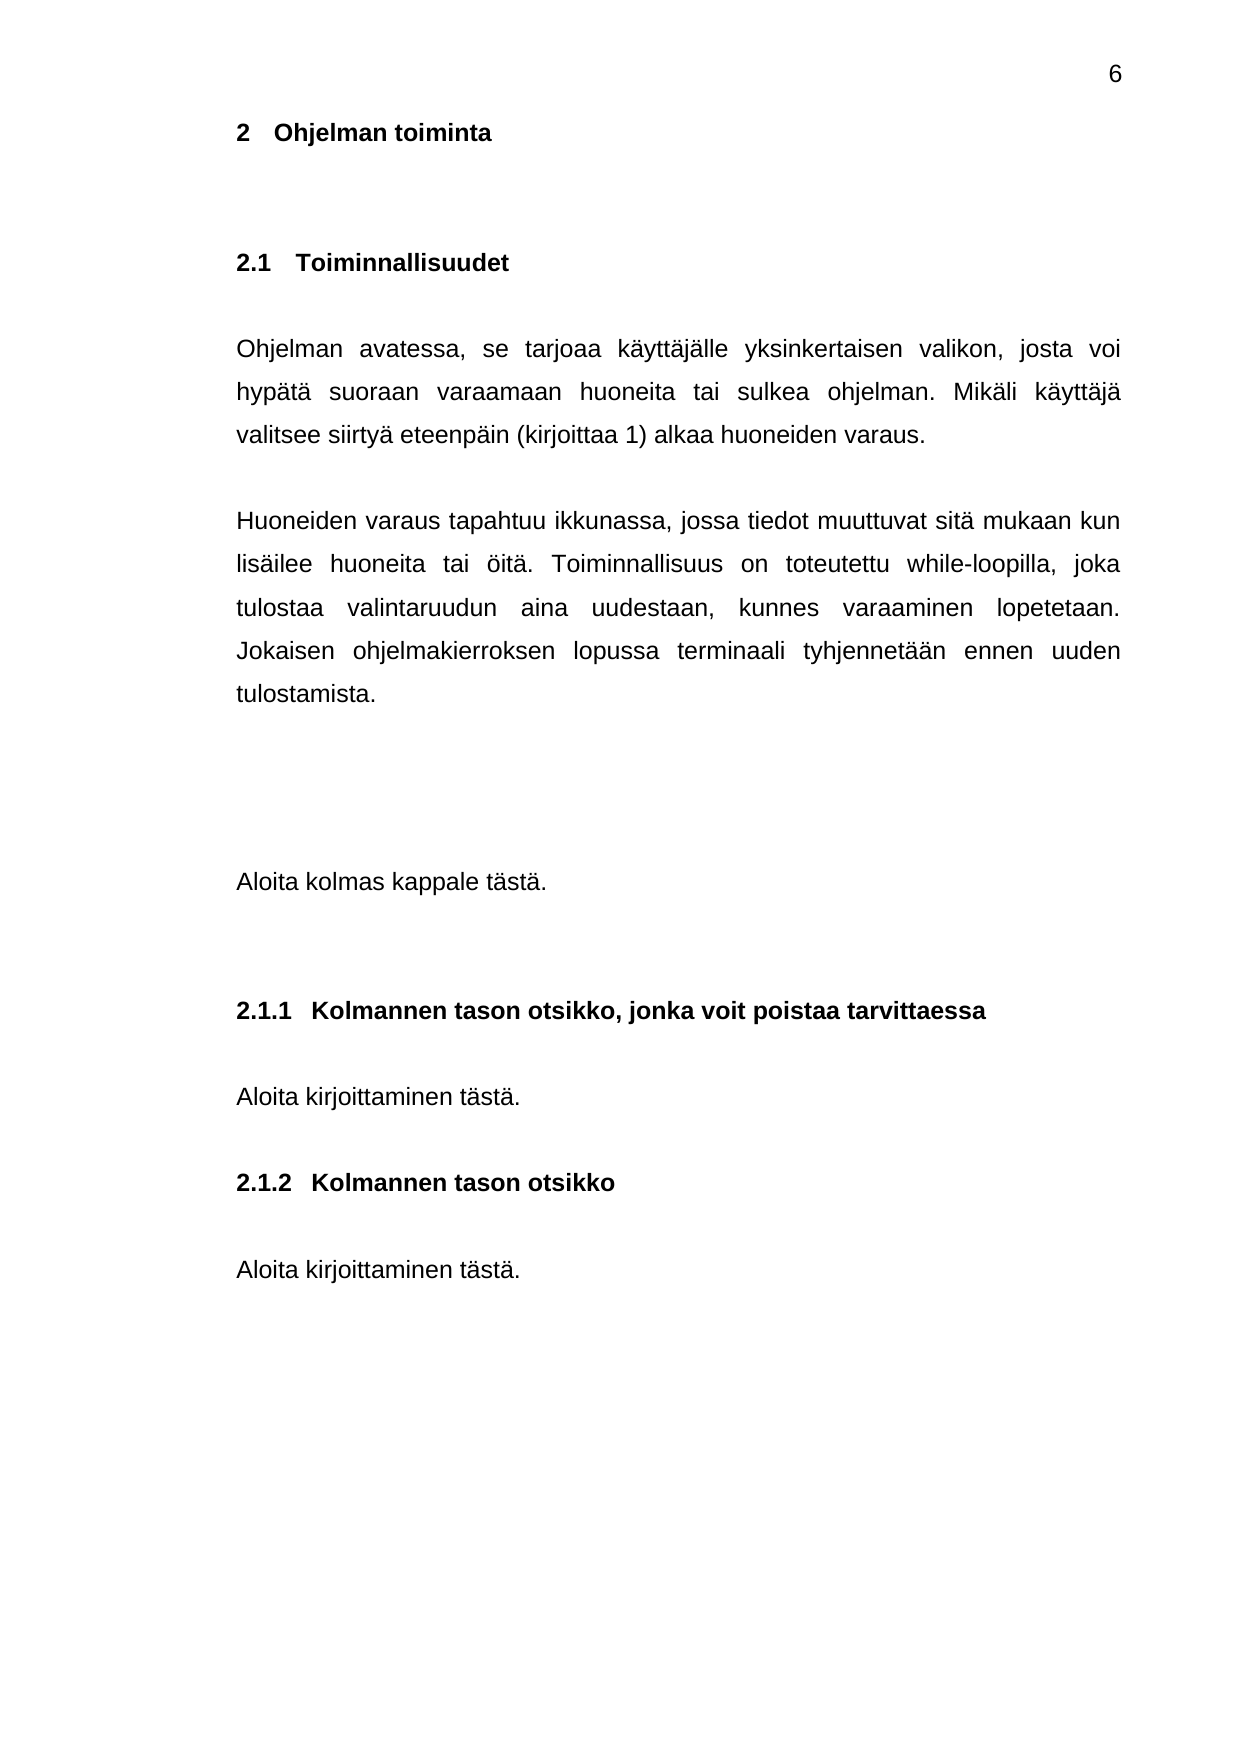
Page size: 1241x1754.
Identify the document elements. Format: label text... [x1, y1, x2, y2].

subtitle Kolmannen tason otsikko, jonka voit poistaa tarvittaessa [236, 996, 1122, 1024]
text Aloita kirjoittaminen tästä. [236, 1254, 1122, 1283]
text Ohjelman avatessa, se tarjoaa käyttäjälle yksinkertaisen valikon, josta voi hypätä suoraan varaamaan huoneita tai sulkea ohjelman. Mikäli käyttäjä valitsee siirtyä eteenpäin (kirjoittaa 1) alkaa huoneiden varaus. [236, 334, 1122, 449]
text Aloita kolmas kappale tästä. [236, 866, 1122, 895]
subtitle Ohjelman toiminta [236, 118, 1122, 147]
text Aloita kirjoittaminen tästä. [236, 1082, 1122, 1111]
subtitle Toiminnallisuudet [236, 247, 1122, 276]
text Huoneiden varaus tapahtuu ikkunassa, jossa tiedot muuttuvat sitä mukaan kun lisäilee huoneita tai öitä. Toiminnallisuus on toteutettu while-loopilla, joka tulostaa valintaruudun aina uudestaan, kunnes varaaminen lopetetaan. Jokaisen ohjelmakierroksen lopussa terminaali tyhjennetään ennen uuden tulostamista. [236, 506, 1122, 707]
subtitle Kolmannen tason otsikko [236, 1168, 1122, 1197]
